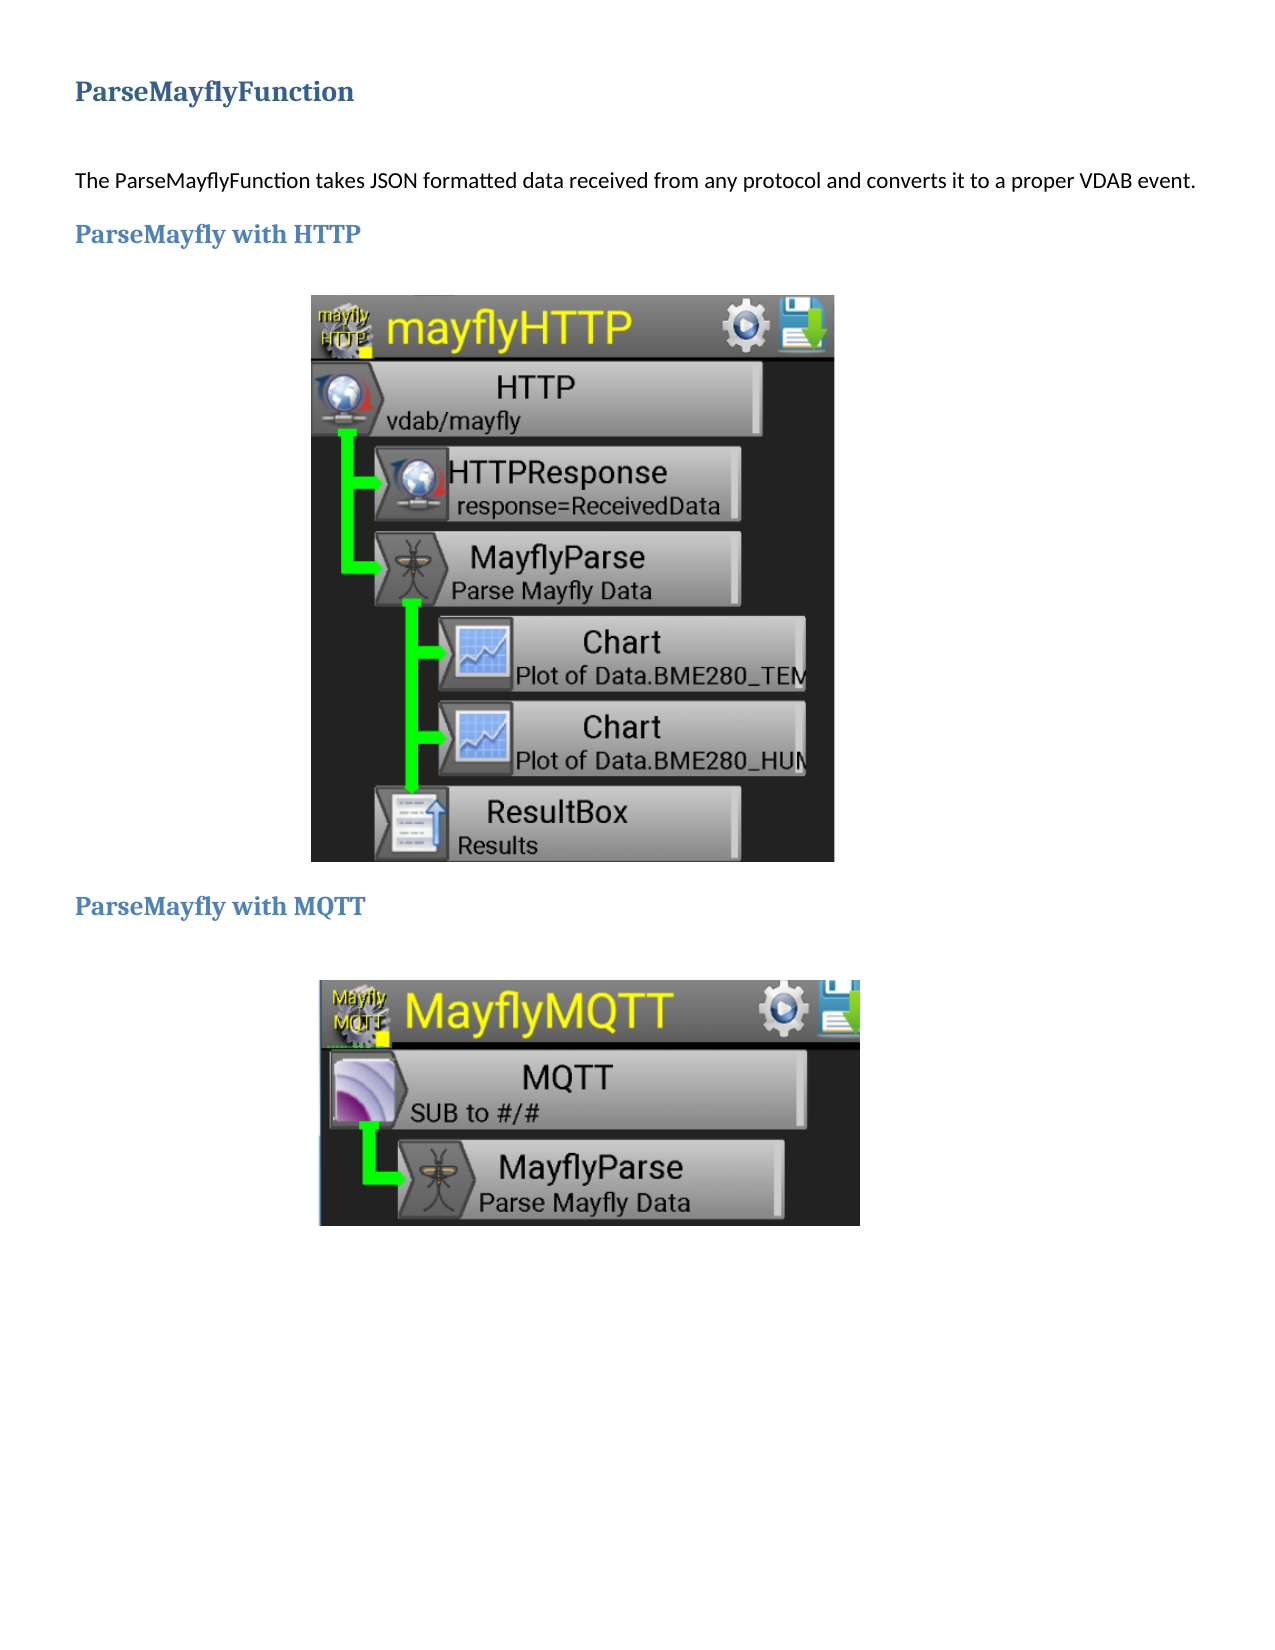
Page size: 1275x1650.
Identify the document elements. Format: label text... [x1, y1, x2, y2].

subtitle ParseMayflyFunction [75, 75, 1200, 108]
text The ParseMayflyFunction takes JSON formatted data received from any protocol and converts it to a proper VDAB event. [75, 167, 1200, 194]
subtitle ParseMayfly with HTTP [75, 219, 1200, 251]
picture [318, 980, 860, 1226]
picture [311, 295, 835, 862]
